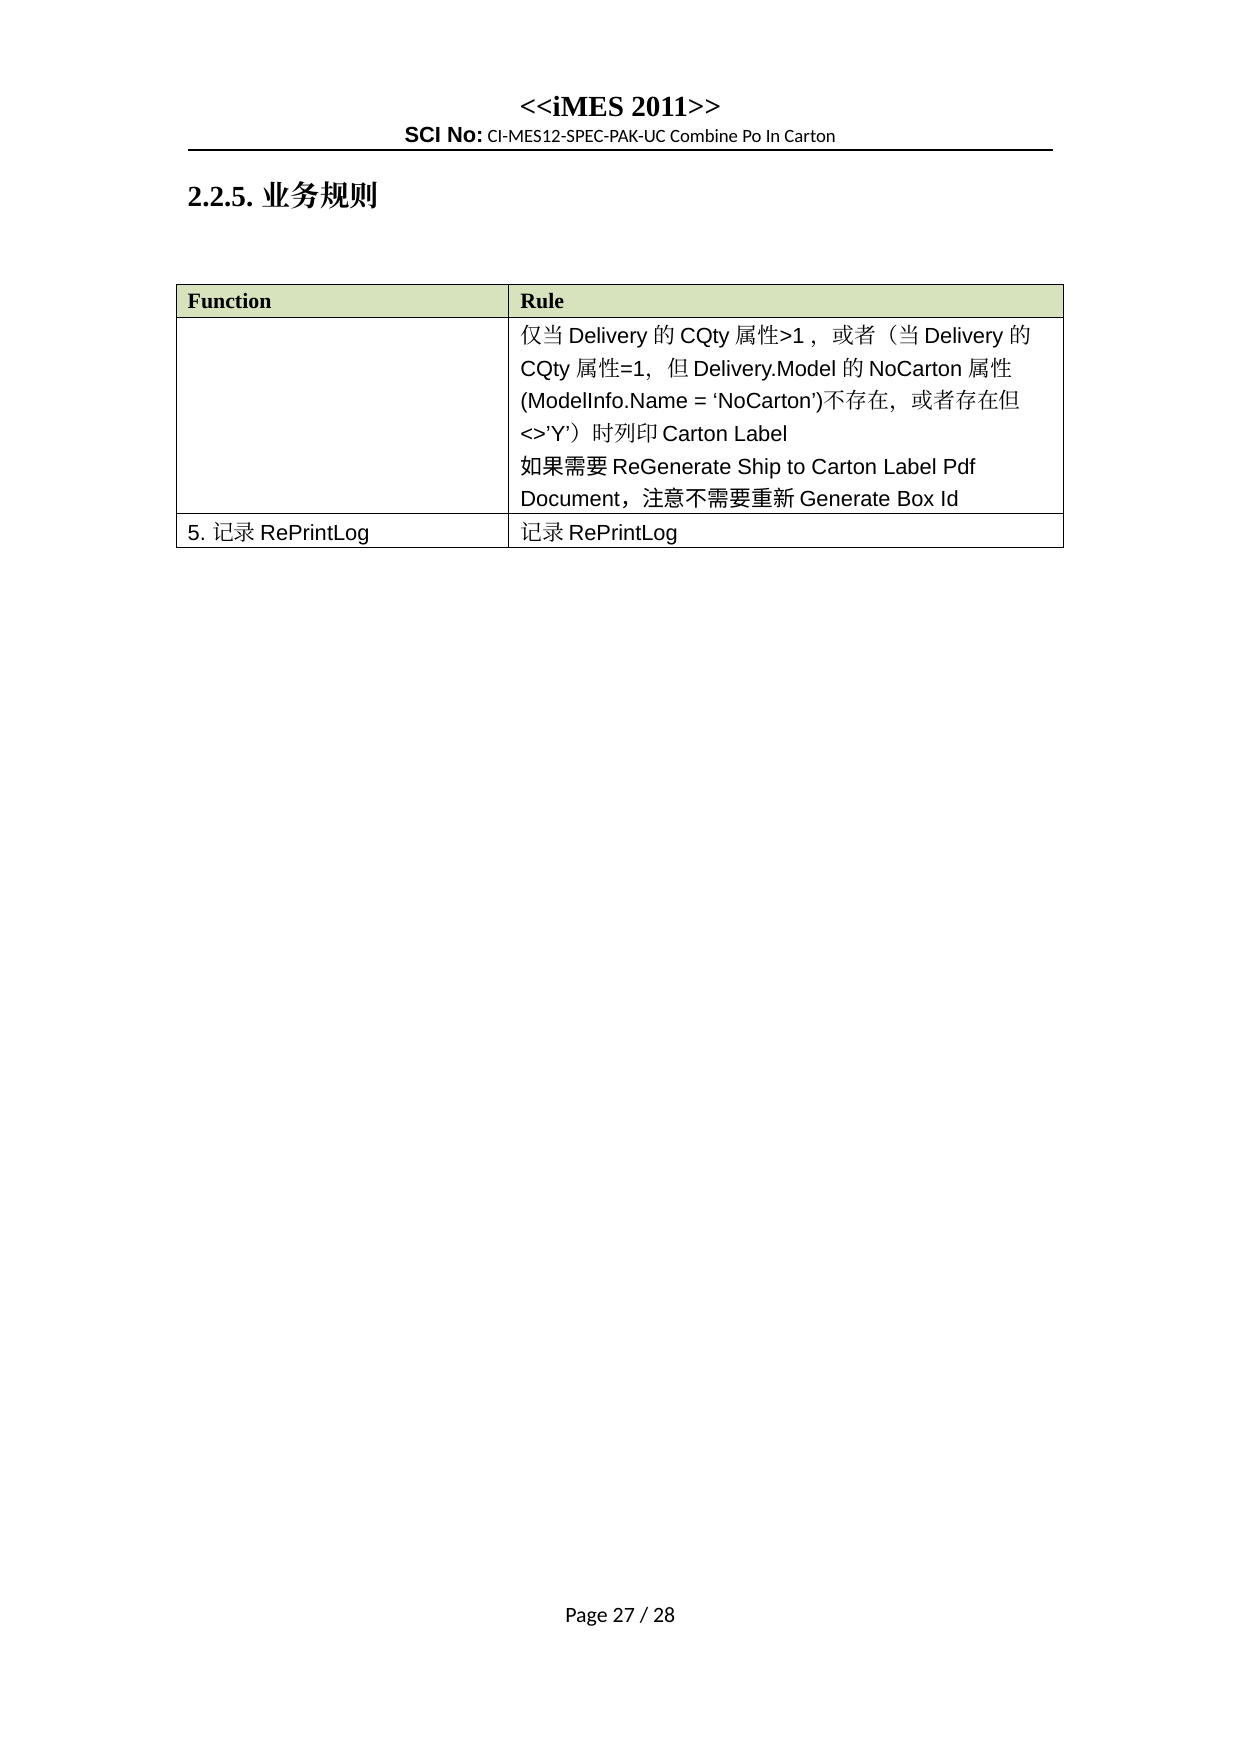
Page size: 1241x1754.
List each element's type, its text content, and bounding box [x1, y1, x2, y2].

table_cell 记录RePrintLog [509, 514, 1063, 547]
table_header Function [177, 285, 508, 317]
table_cell 5. 记录RePrintLog [177, 514, 508, 547]
table_cell [177, 318, 508, 513]
subtitle 业务规则 [187, 161, 1053, 226]
table_header Rule [509, 285, 1063, 317]
table_cell 仅当Delivery 的CQty 属性>1 ，或者（当Delivery 的CQty 属性=1，但Delivery.Model 的NoCarton 属性(ModelInfo.Name = ‘NoCarton’)不存在，或者存在但<>’Y’）时列印Carton Label 如果需要ReGenerate Ship to Carton Label Pdf Document，注意不需要重新Generate Box Id [509, 318, 1063, 513]
